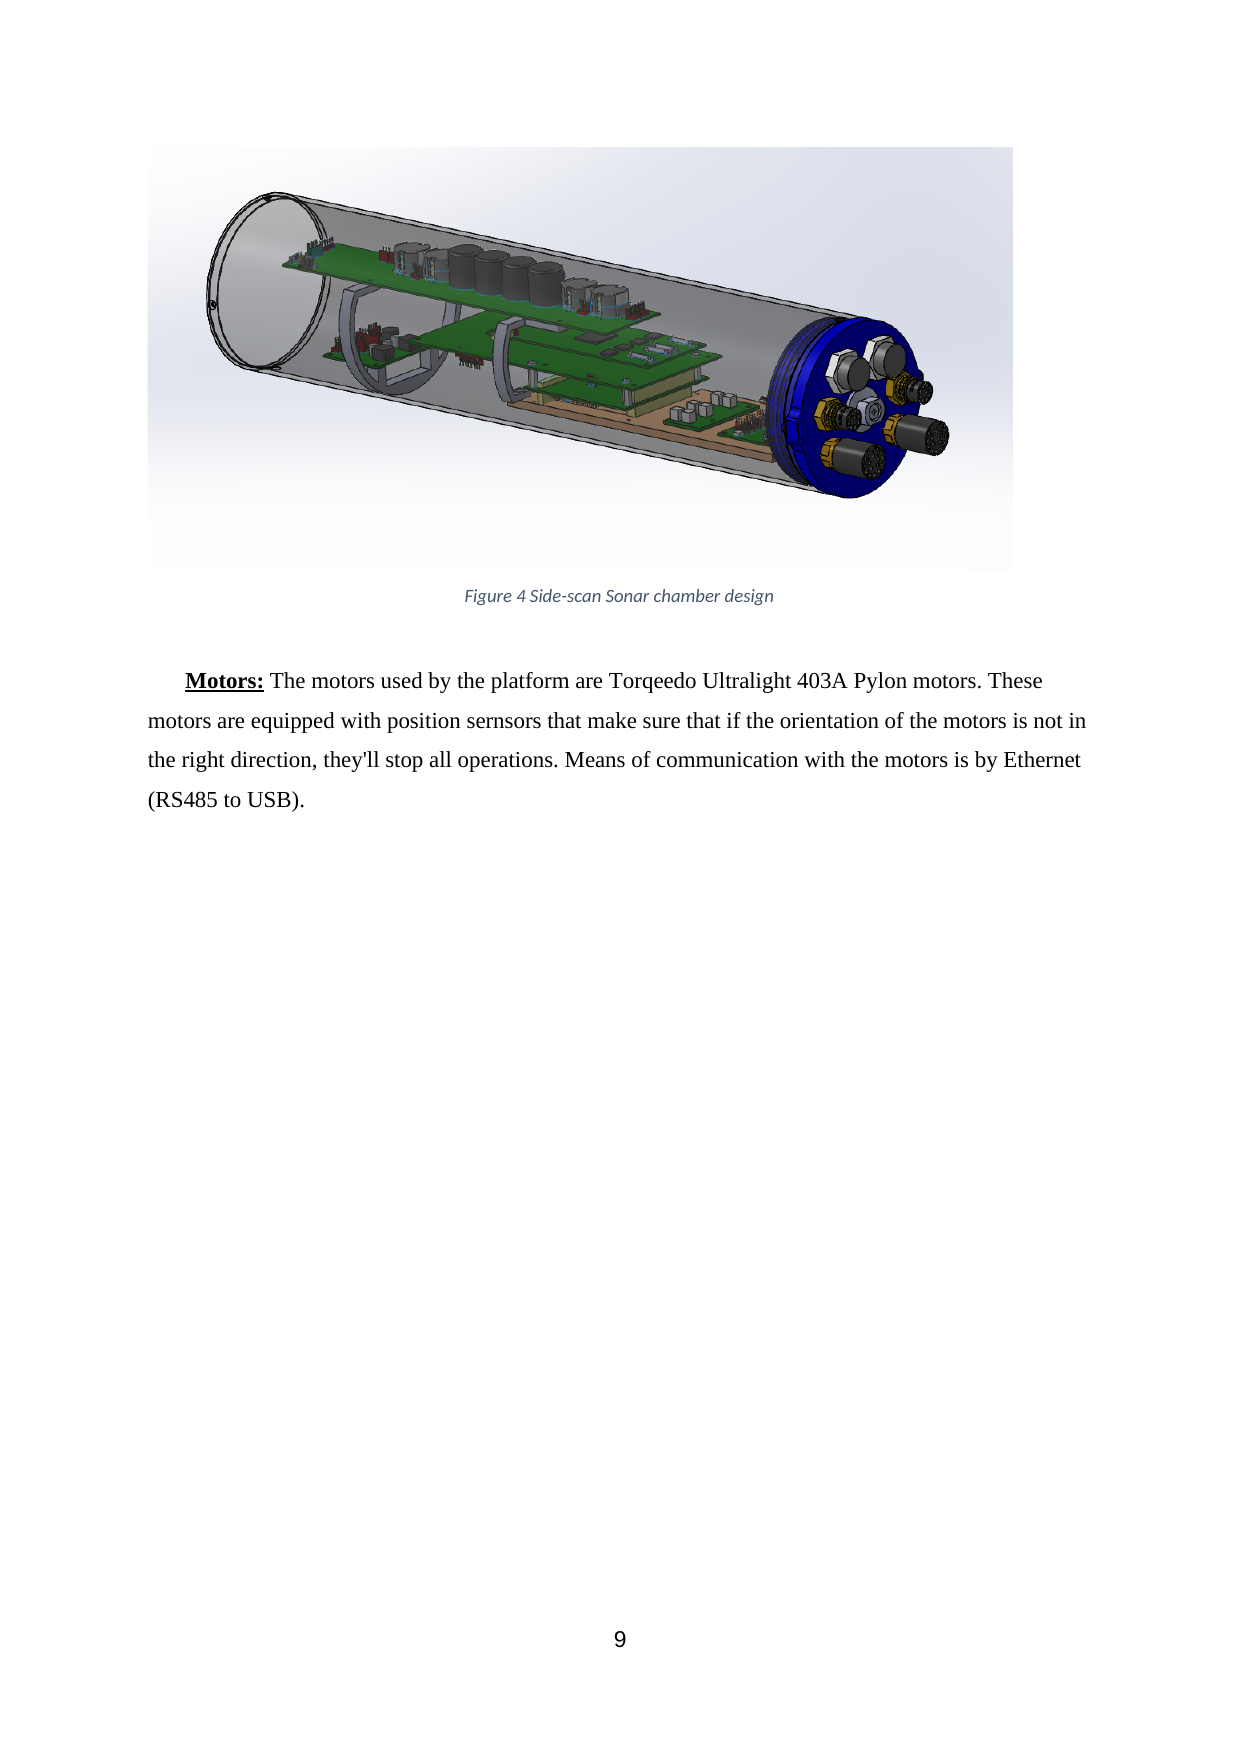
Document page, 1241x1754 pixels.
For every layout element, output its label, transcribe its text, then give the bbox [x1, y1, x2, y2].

text Motors: The motors used by the platform are Torqeedo Ultralight 403A Pylon motors. These motors are equipped with position sernsors that make sure that if the orientation of the motors is not in the right direction, they'll stop all operations. Means of communication with the motors is by Ethernet (RS485 to USB). [148, 667, 1092, 812]
picture [147, 147, 1013, 571]
